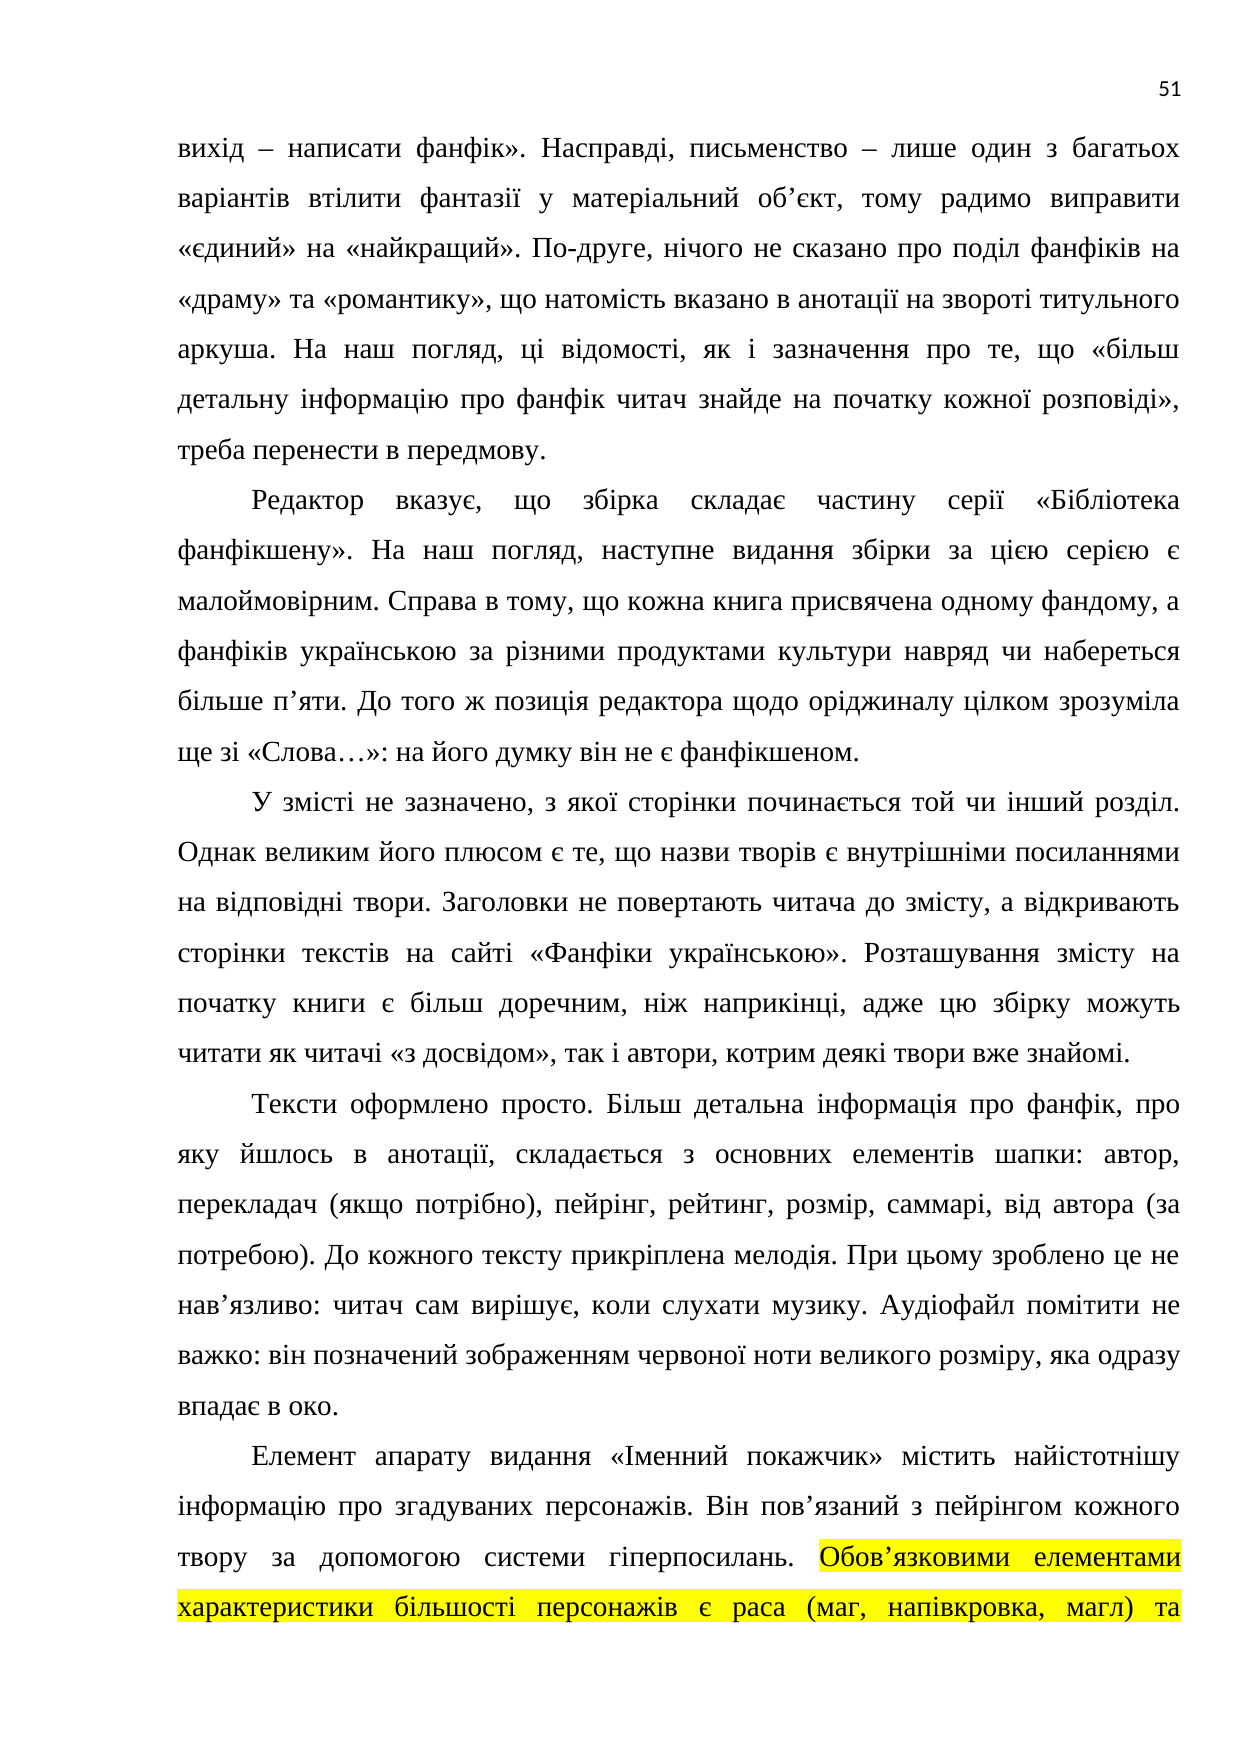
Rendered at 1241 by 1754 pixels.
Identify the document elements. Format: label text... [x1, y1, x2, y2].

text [177, 130, 1181, 465]
text Тексти оформлено просто. Більш детальна інформація про фанфік, про яку йшлось в анотації, складається з основних елементів шапки: автор, перекладач (якщо потрібно), пейрінг, рейтинг, розмір, саммарі, від автора (за потребою). До кожного тексту прикріплена мелодія. При цьому зроблено це не нав’язливо: читач сам вирішує, коли слухати музику. Аудіофайл помітити не важко: він позначений зображенням червоної ноти великого розміру, яка одразу впадає в око. [177, 1086, 1181, 1421]
text Редактор вказує, що збірка складає частину серії «Бібліотека фанфікшену». На наш погляд, наступне видання збірки за цією серією є малоймовірним. Справа в тому, що кожна книга присвячена одному фандому, а фанфіків українською за різними продуктами культури навряд чи набереться більше п’яти. До того ж позиція редактора щодо оріджиналу цілком зрозуміла ще зі «Слова…»: на його думку він не є фанфікшеном. [177, 482, 1181, 767]
text У змісті не зазначено, з якої сторінки починається той чи інший розділ. Однак великим його плюсом є те, що назви творів є внутрішніми посиланнями на відповідні твори. Заголовки не повертають читача до змісту, а відкривають сторінки текстів на сайті «Фанфіки українською». Розташування змісту на початку книги є більш доречним, ніж наприкінці, адже цю збірку можуть читати як читачі «з досвідом», так і автори, котрим деякі твори вже знайомі. [177, 784, 1181, 1069]
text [177, 1438, 1181, 1589]
